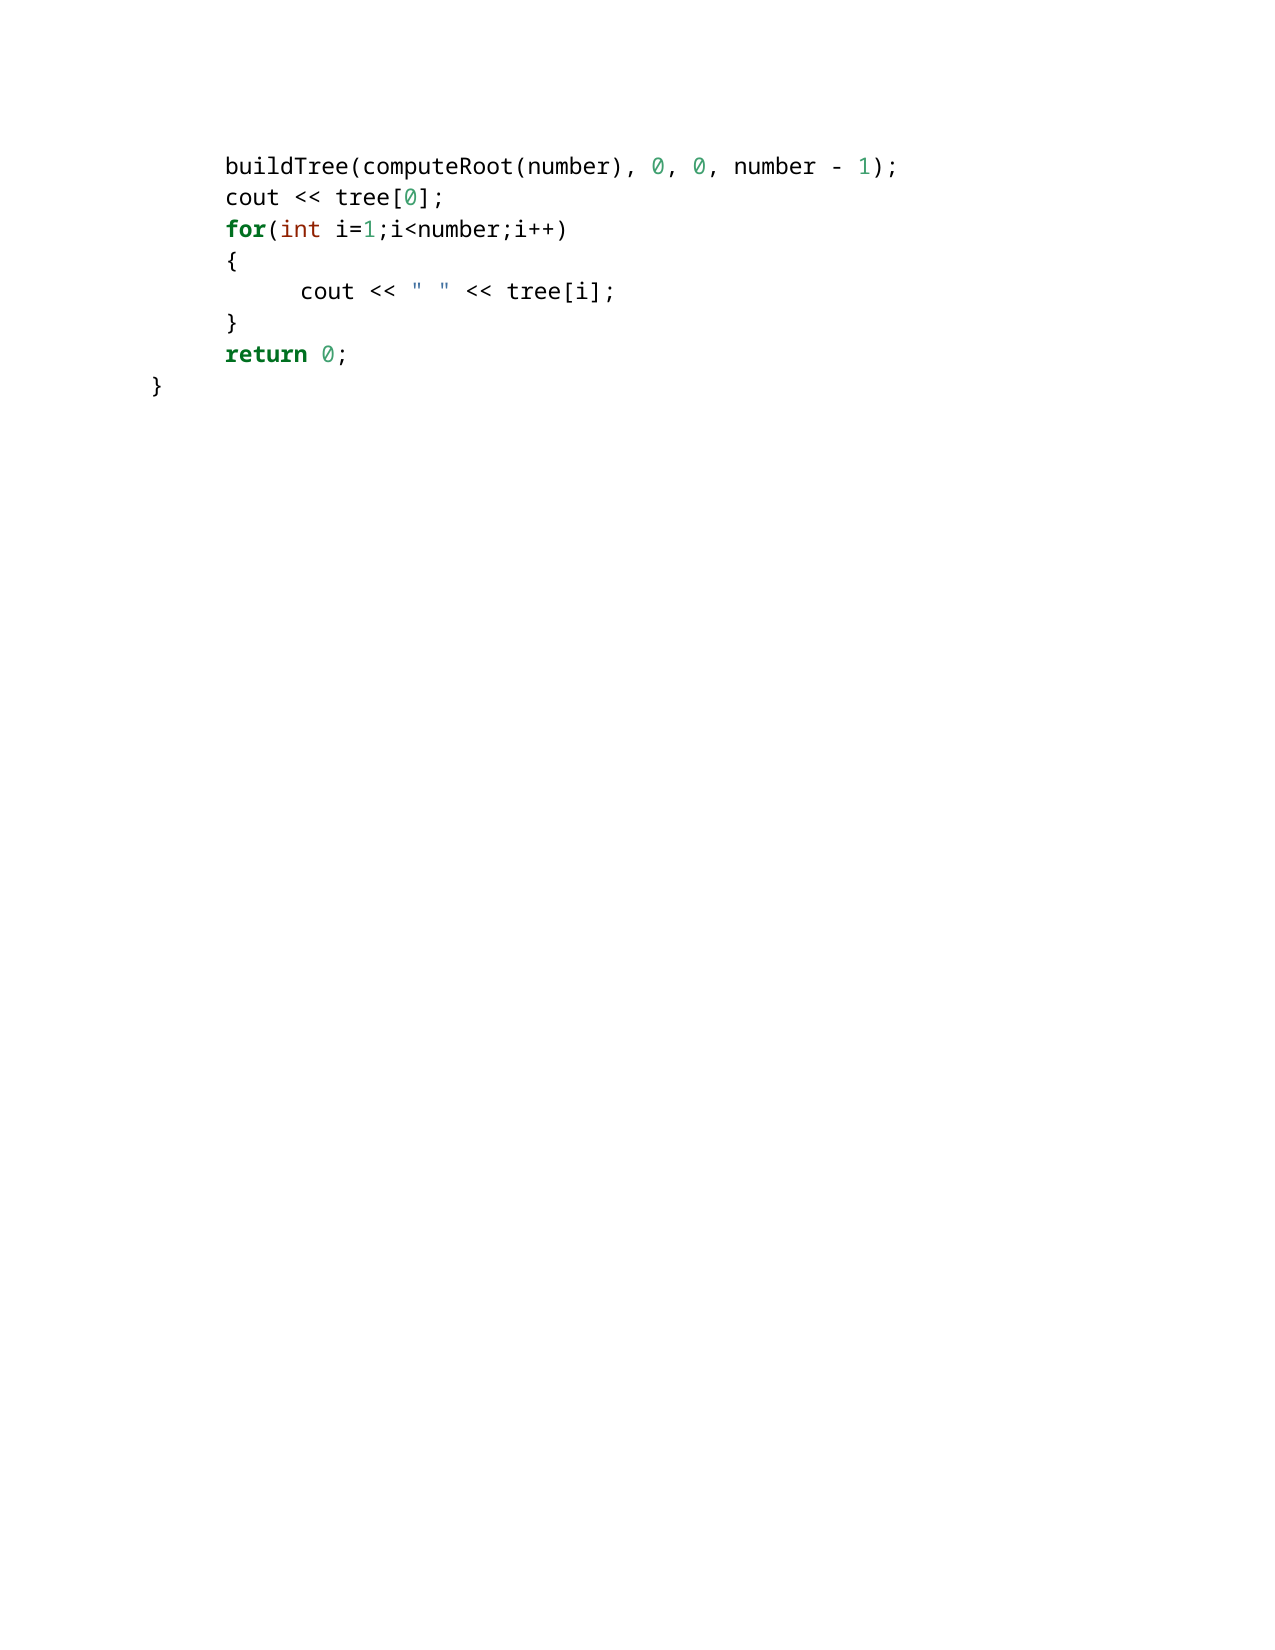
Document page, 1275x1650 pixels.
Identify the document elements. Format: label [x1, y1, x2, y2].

text [150, 150, 1125, 400]
